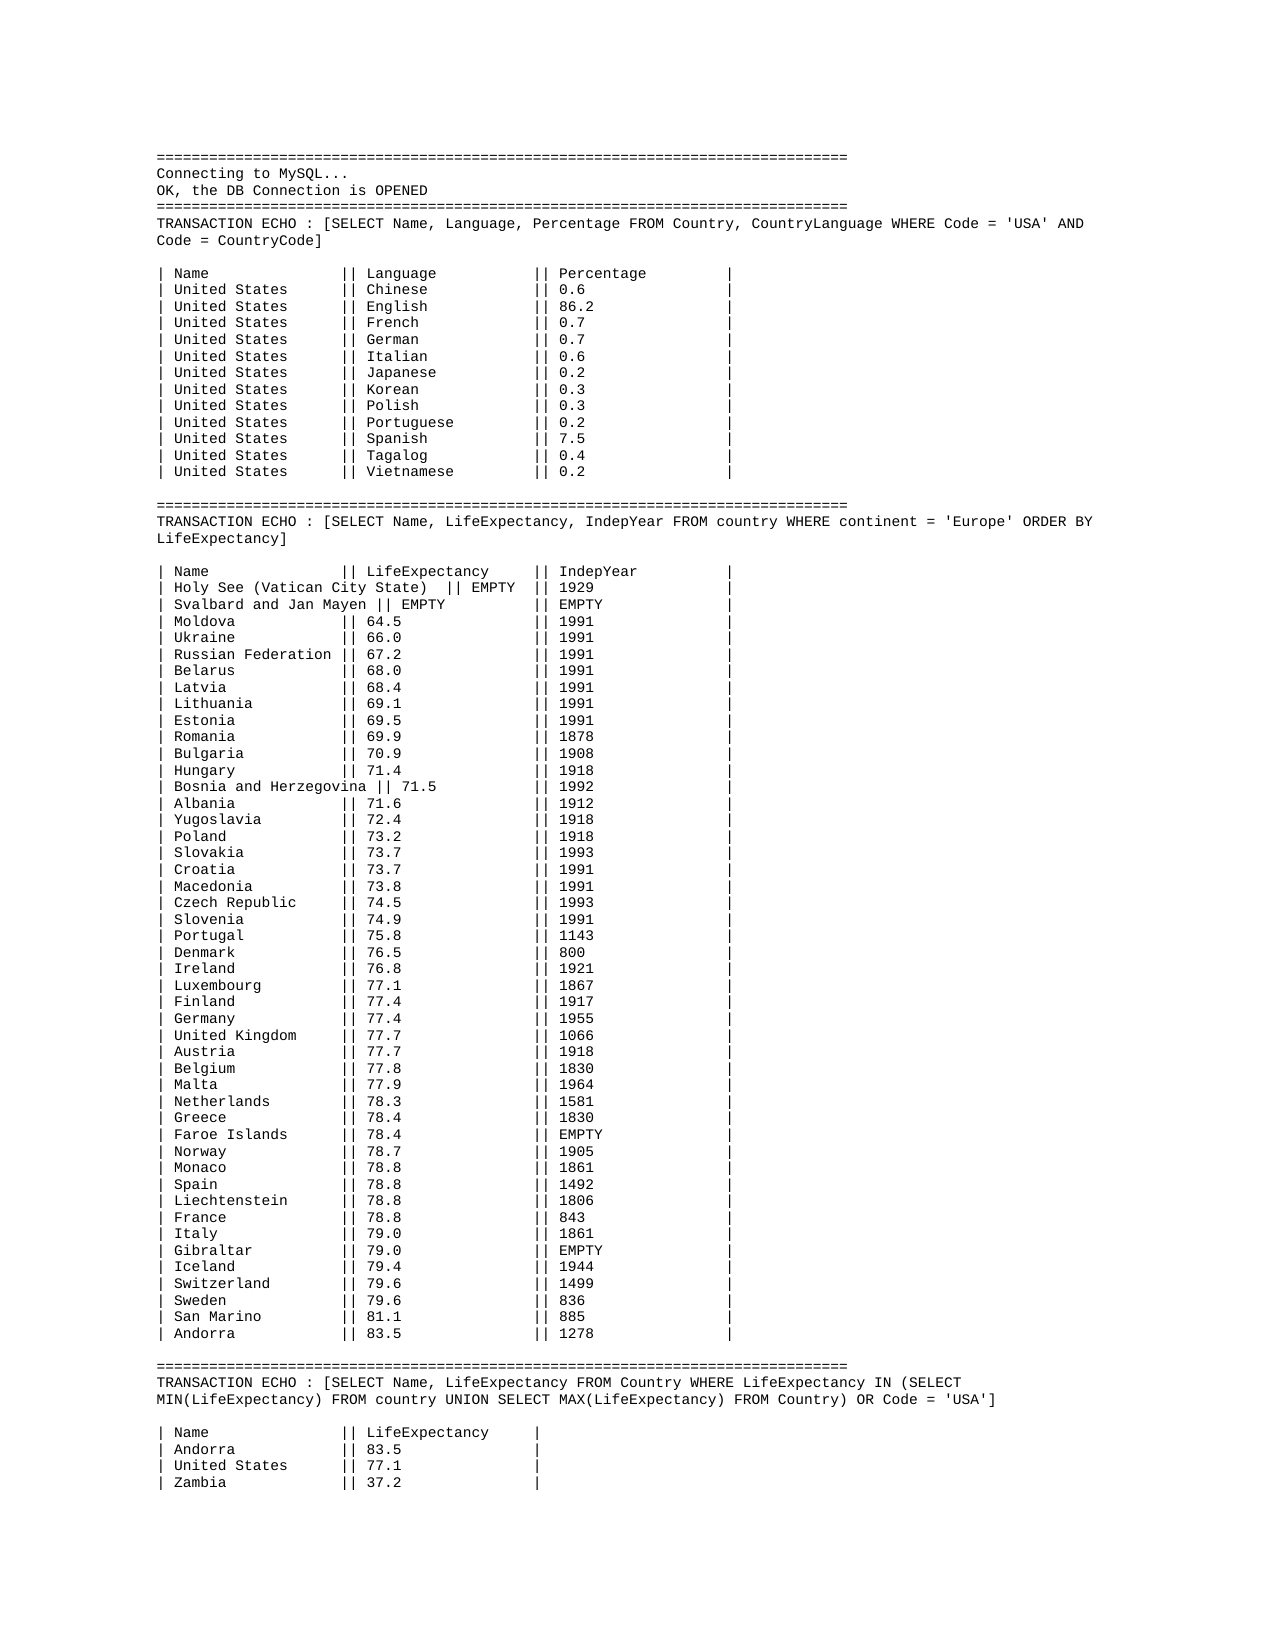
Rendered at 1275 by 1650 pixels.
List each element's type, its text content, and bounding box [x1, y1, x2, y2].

text | Iceland || 79.4 || 1944 | [156, 1260, 1118, 1276]
text | United States || Vietnamese || 0.2 | [156, 465, 1118, 481]
text | Portugal || 75.8 || 1143 | [156, 928, 1118, 945]
text | United States || English || 86.2 | [156, 299, 1118, 316]
text | Russian Federation || 67.2 || 1991 | [156, 647, 1118, 663]
text =============================================================================== [156, 498, 1118, 514]
text | Slovakia || 73.7 || 1993 | [156, 846, 1118, 862]
text | Greece || 78.4 || 1830 | [156, 1111, 1118, 1127]
text | Ireland || 76.8 || 1921 | [156, 962, 1118, 978]
text | Bosnia and Herzegovina || 71.5 || 1992 | [156, 779, 1118, 796]
text TRANSACTION ECHO : [SELECT Name, LifeExpectancy, IndepYear FROM country WHERE continent = 'Europe' ORDER BY LifeExpectancy] [156, 514, 1118, 547]
text =============================================================================== [156, 150, 1118, 167]
text | Andorra || 83.5 || 1278 | [156, 1326, 1118, 1342]
text | United States || Korean || 0.3 | [156, 382, 1118, 398]
text | Yugoslavia || 72.4 || 1918 | [156, 812, 1118, 829]
text | Austria || 77.7 || 1918 | [156, 1044, 1118, 1061]
text | Poland || 73.2 || 1918 | [156, 829, 1118, 846]
text TRANSACTION ECHO : [SELECT Name, LifeExpectancy FROM Country WHERE LifeExpectancy IN (SELECT MIN(LifeExpectancy) FROM country UNION SELECT MAX(LifeExpectancy) FROM Country) OR Code = 'USA'] [156, 1376, 1118, 1409]
text =============================================================================== [156, 1359, 1118, 1376]
text | Zambia || 37.2 | [156, 1475, 1118, 1492]
text OK, the DB Connection is OPENED [156, 183, 1118, 200]
text | United States || Italian || 0.6 | [156, 349, 1118, 365]
text | Norway || 78.7 || 1905 | [156, 1144, 1118, 1160]
text | France || 78.8 || 843 | [156, 1210, 1118, 1227]
text | United States || Japanese || 0.2 | [156, 365, 1118, 382]
text | Sweden || 79.6 || 836 | [156, 1293, 1118, 1309]
text | Macedonia || 73.8 || 1991 | [156, 879, 1118, 895]
text | Albania || 71.6 || 1912 | [156, 796, 1118, 812]
text | United States || Tagalog || 0.4 | [156, 448, 1118, 465]
text | Latvia || 68.4 || 1991 | [156, 680, 1118, 697]
text | Liechtenstein || 78.8 || 1806 | [156, 1193, 1118, 1210]
text | Moldova || 64.5 || 1991 | [156, 614, 1118, 630]
text | Hungary || 71.4 || 1918 | [156, 763, 1118, 779]
text | Name || LifeExpectancy || IndepYear | [156, 564, 1118, 581]
text | United Kingdom || 77.7 || 1066 | [156, 1028, 1118, 1044]
text | Name || Language || Percentage | [156, 266, 1118, 282]
text | Italy || 79.0 || 1861 | [156, 1227, 1118, 1243]
text | United States || Polish || 0.3 | [156, 398, 1118, 415]
text | Romania || 69.9 || 1878 | [156, 730, 1118, 746]
text Connecting to MySQL... [156, 167, 1118, 183]
text | United States || Portuguese || 0.2 | [156, 415, 1118, 432]
text | Croatia || 73.7 || 1991 | [156, 862, 1118, 879]
text | Czech Republic || 74.5 || 1993 | [156, 895, 1118, 912]
text | Germany || 77.4 || 1955 | [156, 1011, 1118, 1028]
text | United States || 77.1 | [156, 1458, 1118, 1475]
text | United States || French || 0.7 | [156, 316, 1118, 332]
text | Lithuania || 69.1 || 1991 | [156, 697, 1118, 713]
text | Malta || 77.9 || 1964 | [156, 1077, 1118, 1094]
text TRANSACTION ECHO : [SELECT Name, Language, Percentage FROM Country, CountryLanguage WHERE Code = 'USA' AND Code = CountryCode] [156, 216, 1118, 249]
text | Netherlands || 78.3 || 1581 | [156, 1094, 1118, 1111]
text | Monaco || 78.8 || 1861 | [156, 1160, 1118, 1177]
text | Finland || 77.4 || 1917 | [156, 995, 1118, 1011]
text | Estonia || 69.5 || 1991 | [156, 713, 1118, 730]
text | Luxembourg || 77.1 || 1867 | [156, 978, 1118, 995]
text | Belarus || 68.0 || 1991 | [156, 663, 1118, 680]
text | Switzerland || 79.6 || 1499 | [156, 1276, 1118, 1293]
text | Denmark || 76.5 || 800 | [156, 945, 1118, 962]
text | Holy See (Vatican City State) || EMPTY || 1929 | [156, 581, 1118, 597]
text | Bulgaria || 70.9 || 1908 | [156, 746, 1118, 763]
text | Spain || 78.8 || 1492 | [156, 1177, 1118, 1193]
text | Slovenia || 74.9 || 1991 | [156, 912, 1118, 928]
text | San Marino || 81.1 || 885 | [156, 1309, 1118, 1326]
text | Name || LifeExpectancy | [156, 1425, 1118, 1442]
text | Belgium || 77.8 || 1830 | [156, 1061, 1118, 1077]
text | United States || German || 0.7 | [156, 332, 1118, 349]
text | Gibraltar || 79.0 || EMPTY | [156, 1243, 1118, 1260]
text | United States || Spanish || 7.5 | [156, 432, 1118, 448]
text | Faroe Islands || 78.4 || EMPTY | [156, 1127, 1118, 1144]
text | Andorra || 83.5 | [156, 1442, 1118, 1458]
text | Svalbard and Jan Mayen || EMPTY || EMPTY | [156, 597, 1118, 614]
text | Ukraine || 66.0 || 1991 | [156, 630, 1118, 647]
text | United States || Chinese || 0.6 | [156, 282, 1118, 299]
text =============================================================================== [156, 200, 1118, 216]
